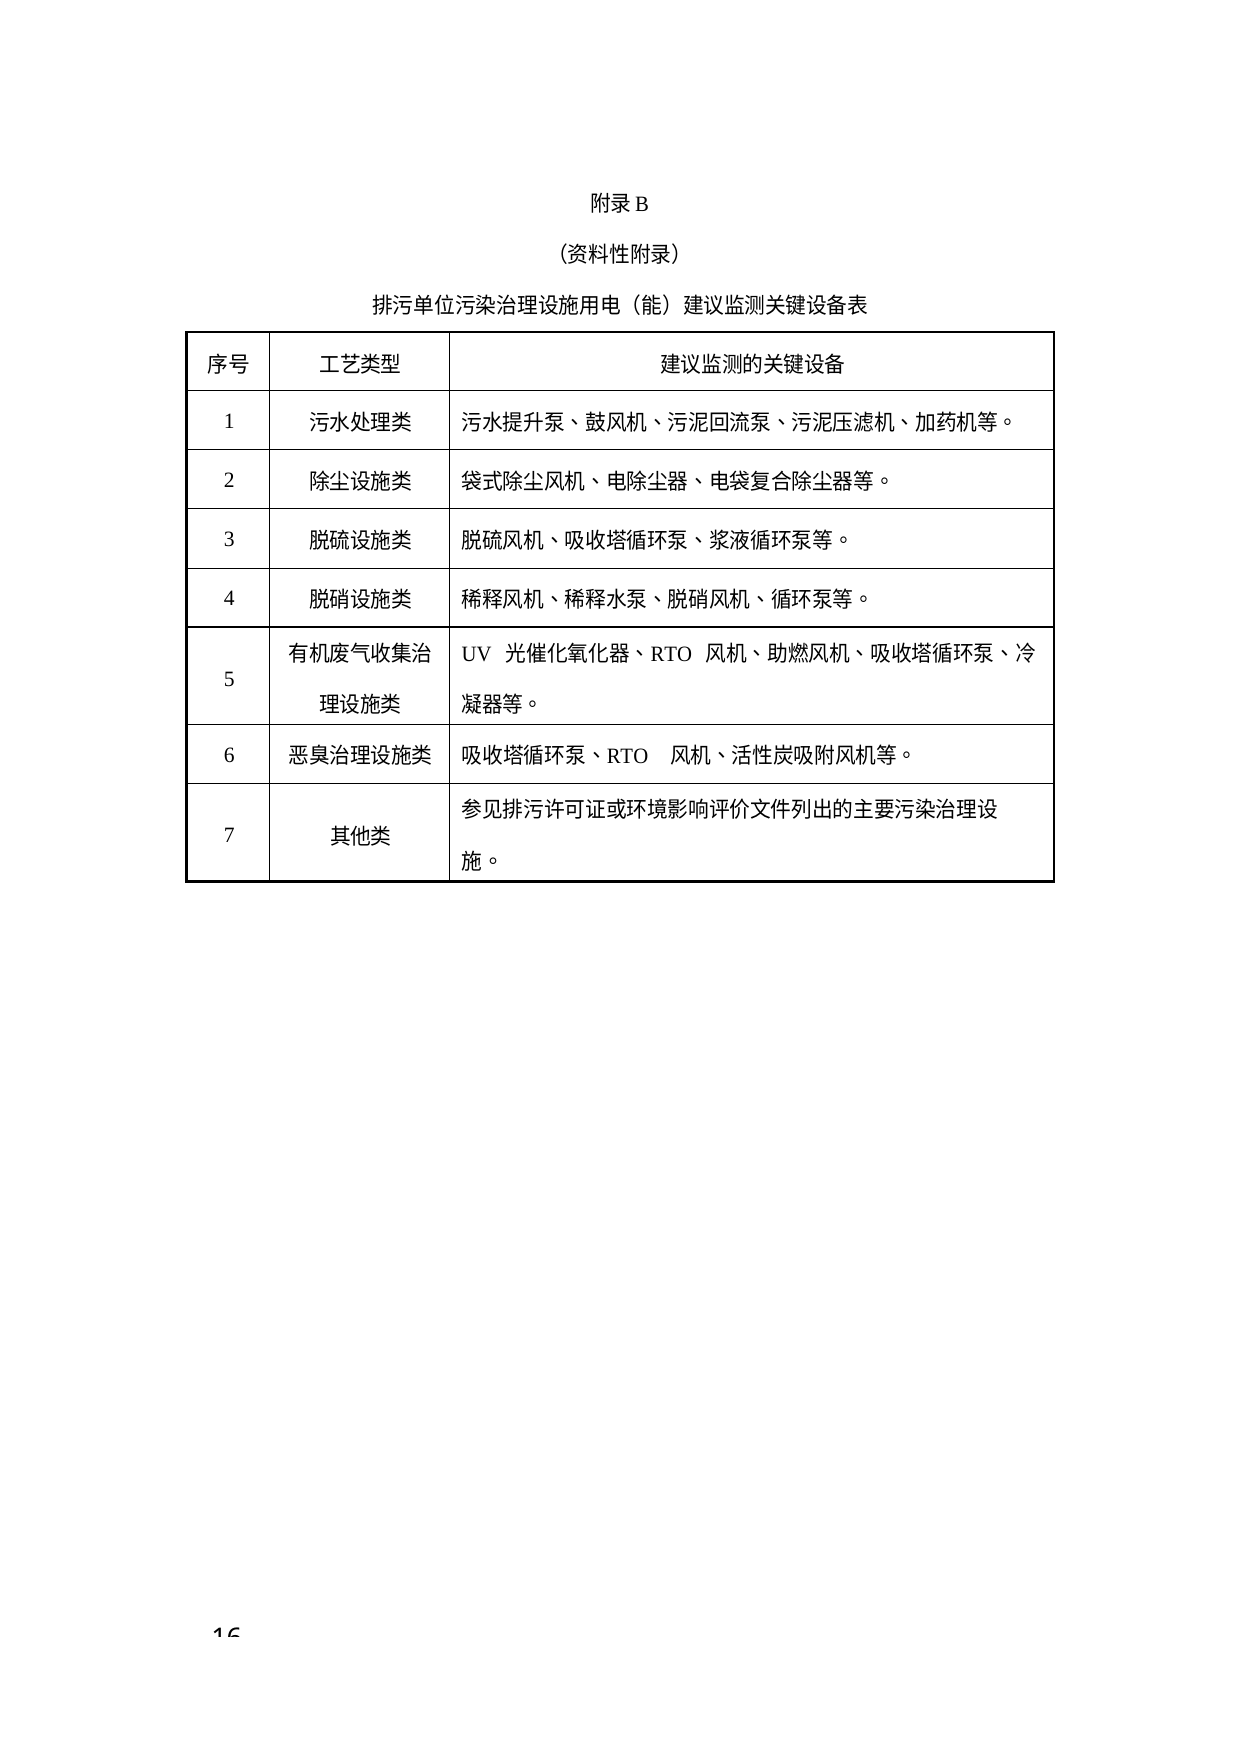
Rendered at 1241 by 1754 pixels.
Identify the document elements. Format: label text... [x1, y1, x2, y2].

table_cell 袋式除尘风机、电除尘器、电袋复合除尘器等。 [450, 450, 1053, 508]
table_cell 1 [188, 391, 269, 449]
table_header 序号 [188, 333, 269, 390]
table_cell 恶臭治理设施类 [270, 725, 449, 783]
table_cell UV 光催化氧化器、RTO 风机、助燃风机、吸收塔循环泵、冷 凝器等。 [450, 628, 1053, 724]
table_cell 7 [188, 784, 269, 880]
table_cell 脱硫风机、吸收塔循环泵、浆液循环泵等。 [450, 509, 1053, 567]
table_cell 6 [188, 725, 269, 783]
table_cell 除尘设施类 [270, 450, 449, 508]
table_cell 有机废气收集治 理设施类 [270, 628, 449, 724]
table_cell 稀释风机、稀释水泵、脱硝风机、循环泵等。 [450, 569, 1053, 626]
table_header 建议监测的关键设备 [450, 333, 1053, 390]
table_cell 污水处理类 [270, 391, 449, 449]
table_cell 脱硫设施类 [270, 509, 449, 567]
table_cell 5 [188, 628, 269, 724]
text （资料性附录） [370, 239, 870, 268]
table_cell 3 [188, 509, 269, 567]
table_cell 污水提升泵、鼓风机、污泥回流泵、污泥压滤机、加药机等。 [450, 391, 1053, 449]
table_cell 4 [188, 569, 269, 626]
table_header 工艺类型 [270, 333, 449, 390]
table_cell 其他类 [270, 784, 449, 880]
table_cell 脱硝设施类 [270, 569, 449, 626]
table_cell 参见排污许可证或环境影响评价文件列出的主要污染治理设 施。 [450, 784, 1053, 880]
table_cell 2 [188, 450, 269, 508]
text 附录 B [370, 188, 871, 218]
text 排污单位污染治理设施用电（能）建议监测关键设备表 [370, 290, 870, 320]
table_cell 吸收塔循环泵、RTO 风机、活性炭吸附风机等。 [450, 725, 1053, 783]
